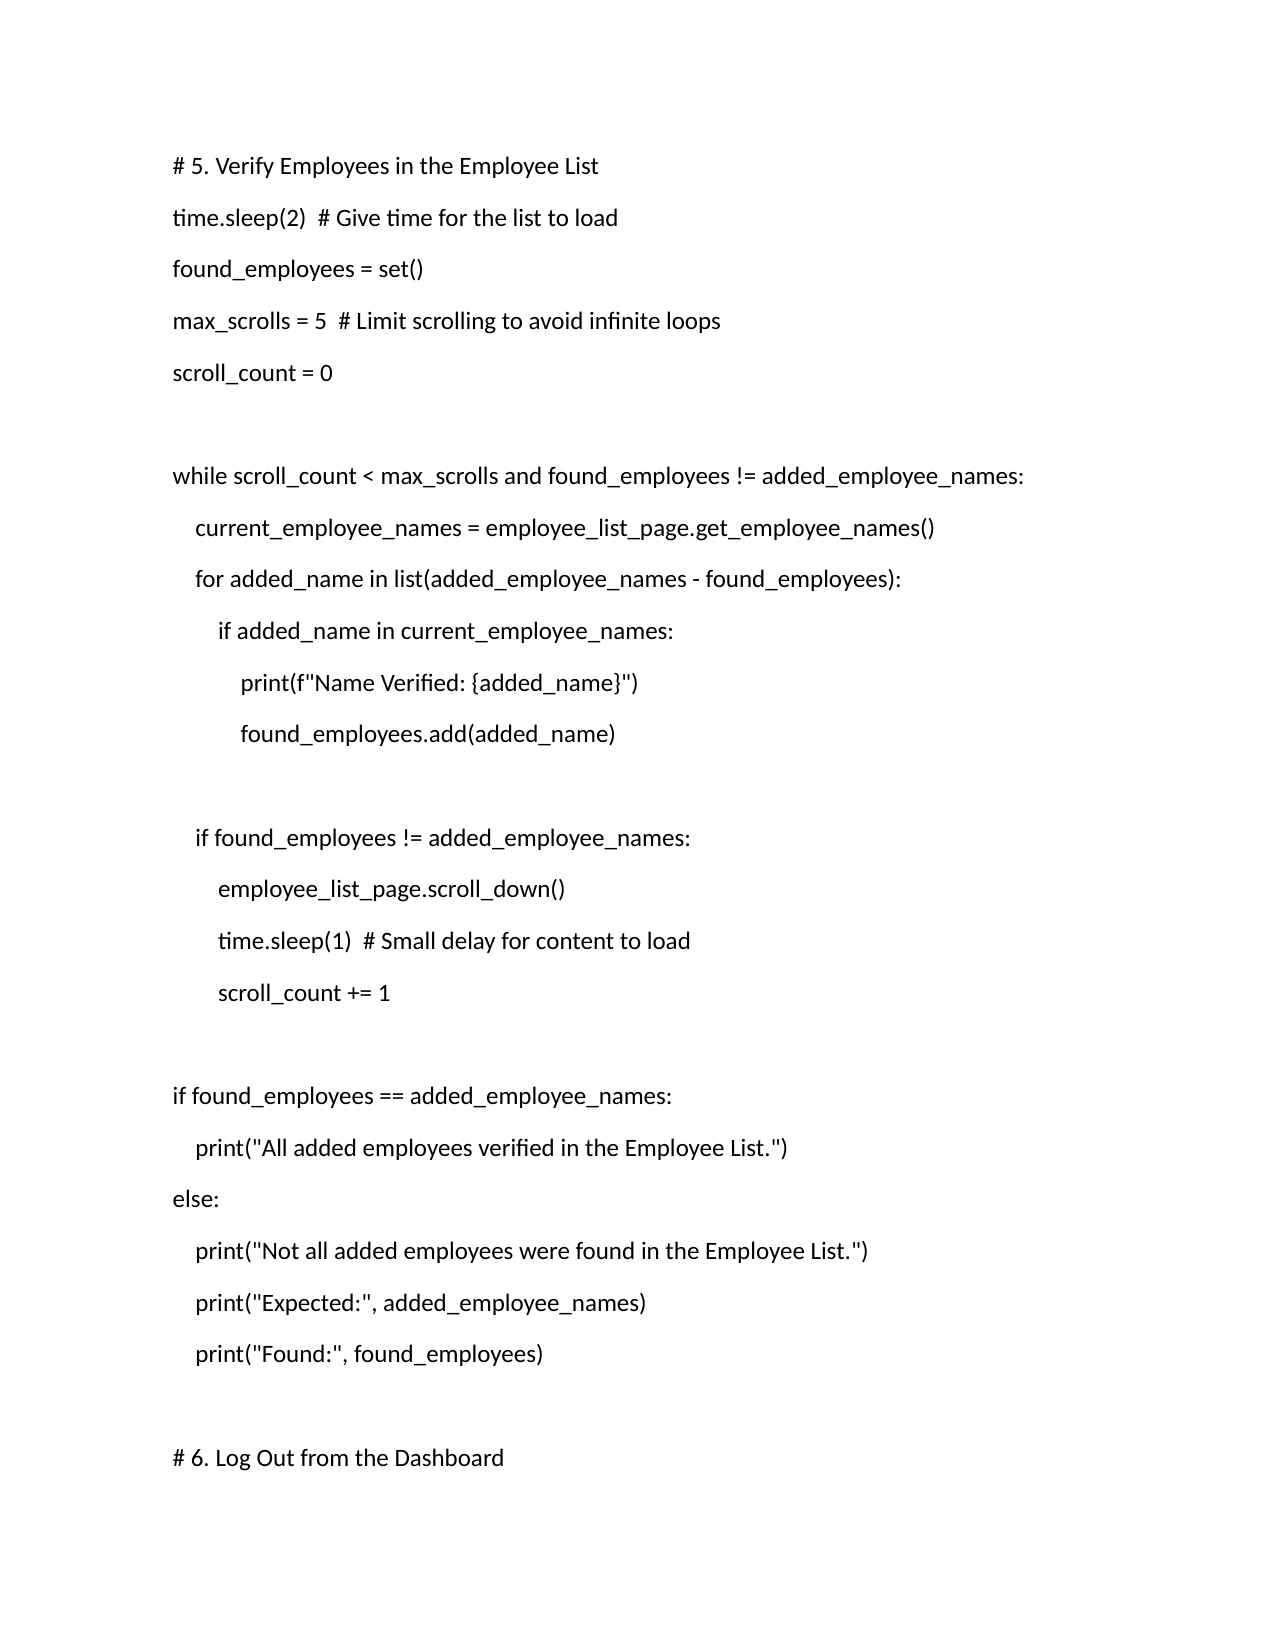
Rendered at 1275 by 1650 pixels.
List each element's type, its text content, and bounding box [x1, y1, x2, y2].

text max_scrolls = 5 # Limit scrolling to avoid infinite loops [150, 305, 1125, 336]
text print(f"Name Verified: {added_name}") [150, 667, 1125, 697]
text else: [150, 1183, 1125, 1214]
text if added_name in current_employee_names: [150, 615, 1125, 646]
text print("All added employees verified in the Employee List.") [150, 1132, 1125, 1162]
text found_employees.add(added_name) [150, 718, 1125, 749]
text scroll_count = 0 [150, 357, 1125, 387]
text for added_name in list(added_employee_names - found_employees): [150, 563, 1125, 594]
text found_employees = set() [150, 253, 1125, 284]
text time.sleep(1) # Small delay for content to load [150, 925, 1125, 956]
text current_employee_names = employee_list_page.get_employee_names() [150, 512, 1125, 542]
text if found_employees == added_employee_names: [150, 1080, 1125, 1111]
text # 5. Verify Employees in the Employee List [150, 150, 1125, 181]
text if found_employees != added_employee_names: [150, 822, 1125, 852]
text time.sleep(2) # Give time for the list to load [150, 202, 1125, 232]
text employee_list_page.scroll_down() [150, 873, 1125, 904]
text scroll_count += 1 [150, 977, 1125, 1007]
text print("Found:", found_employees) [150, 1338, 1125, 1369]
text print("Expected:", added_employee_names) [150, 1287, 1125, 1317]
text # 6. Log Out from the Dashboard [150, 1442, 1125, 1472]
text while scroll_count < max_scrolls and found_employees != added_employee_names: [150, 460, 1125, 491]
text print("Not all added employees were found in the Employee List.") [150, 1235, 1125, 1266]
